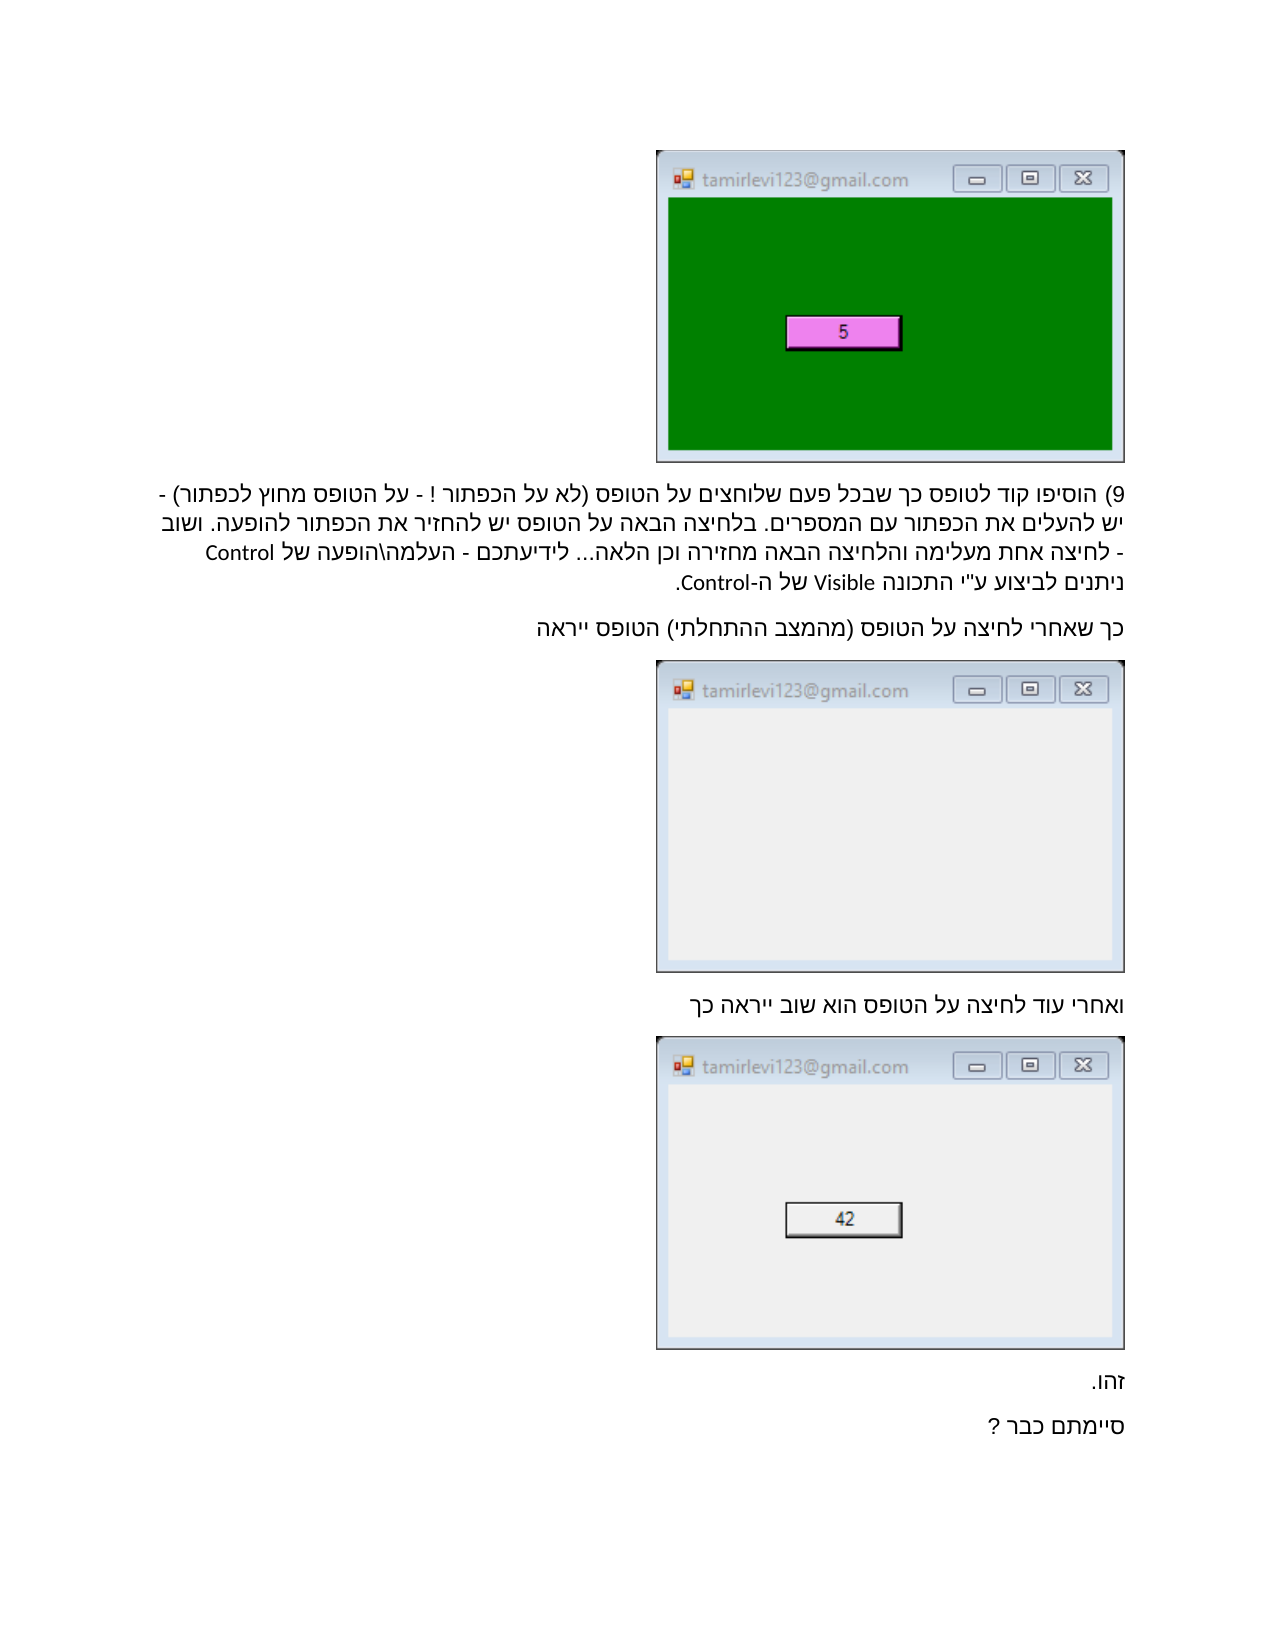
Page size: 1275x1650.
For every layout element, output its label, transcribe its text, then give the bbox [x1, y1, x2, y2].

text 9) הוסיפו קוד לטופס כך שבכל פעם שלוחצים על הטופס (לא על הכפתור ! - על הטופס מחוץ לכפתור) - יש להעלים את הכפתור עם המספרים. בלחיצה הבאה על הטופס יש להחזיר את הכפתור להופעה. ושוב - לחיצה אחת מעלימה והלחיצה הבאה מחזירה וכן הלאה... לידיעתכם - העלמה\הופעה של Control ניתנים לביצוע ע"י התכונה Visible של ה-Control. [150, 481, 1125, 596]
picture [656, 150, 1125, 463]
picture [656, 1036, 1125, 1350]
text זהו. [150, 1368, 1125, 1394]
text סיימתם כבר ? [150, 1413, 1125, 1439]
picture [656, 660, 1125, 973]
text ואחרי עוד לחיצה על הטופס הוא שוב ייראה כך [150, 992, 1125, 1018]
text כך שאחרי לחיצה על הטופס (מהמצב ההתחלתי) הטופס ייראה [150, 615, 1125, 642]
